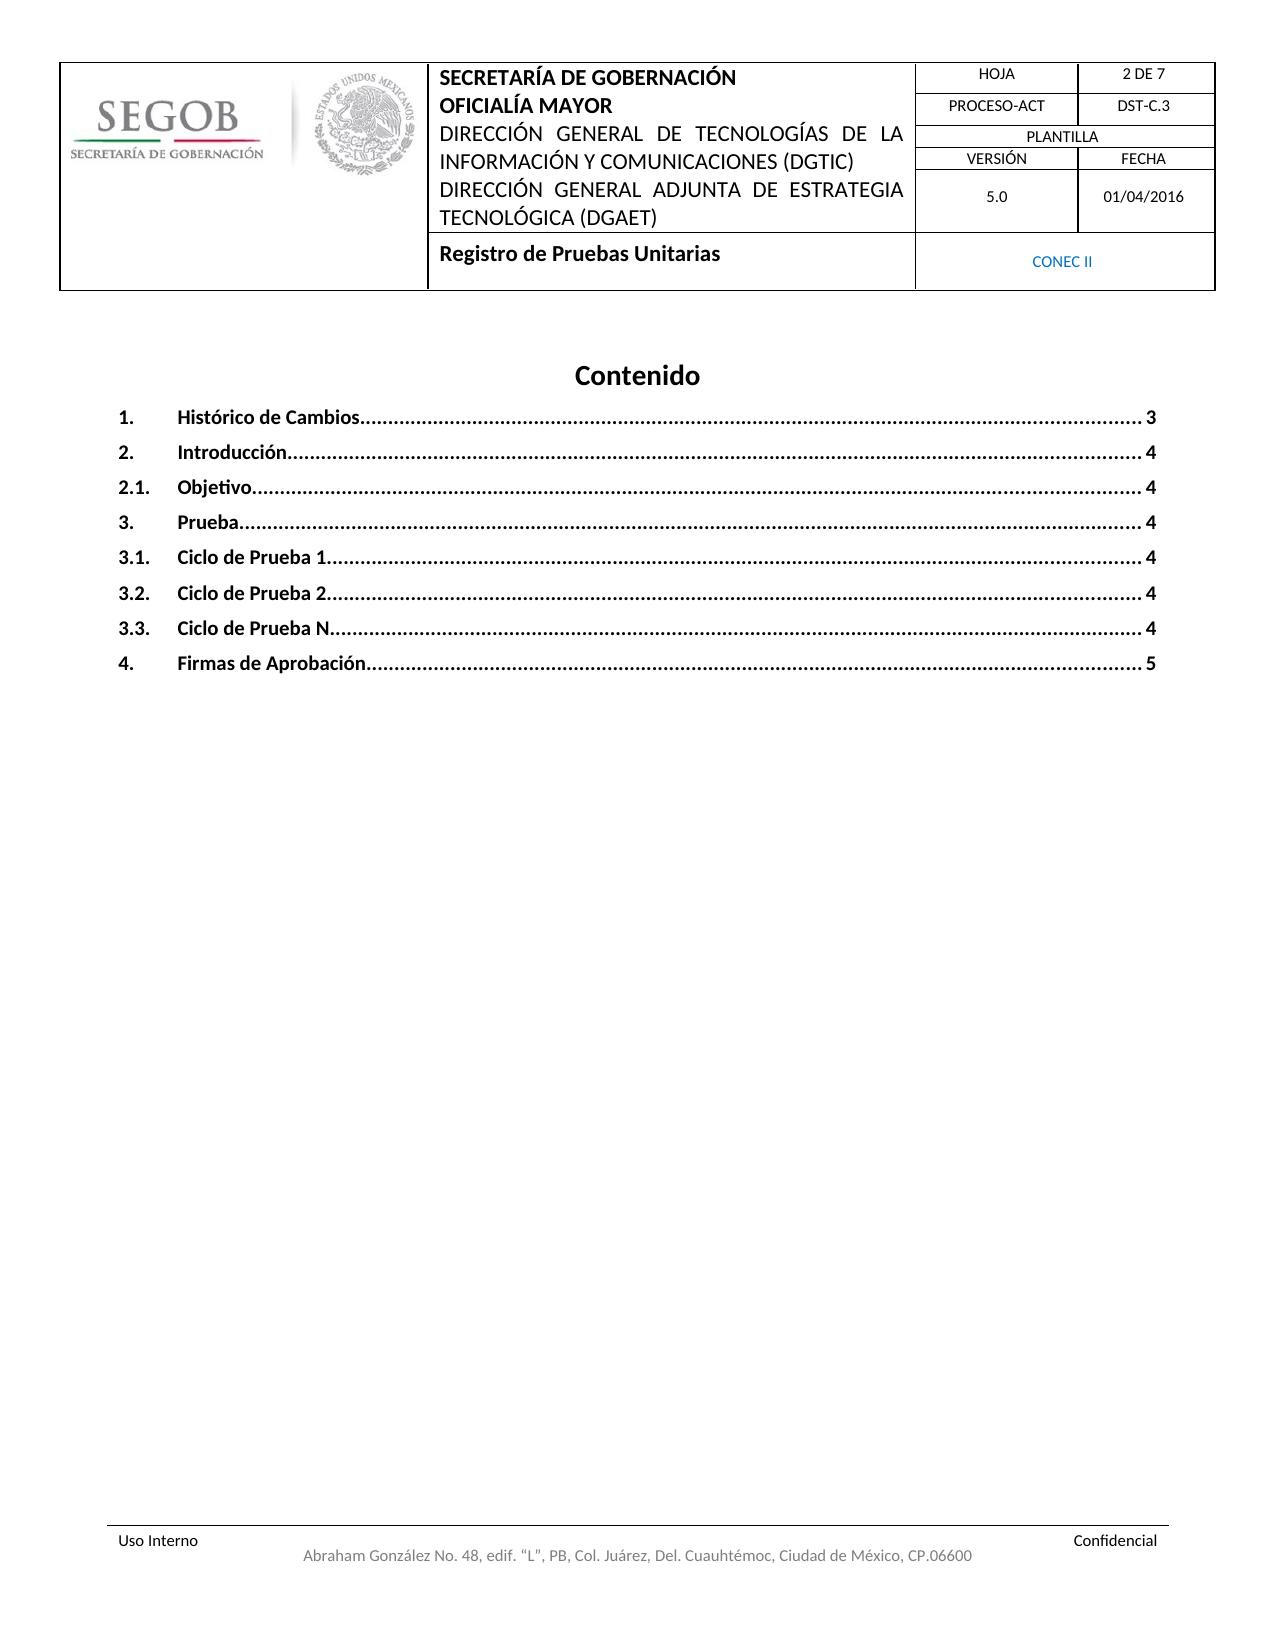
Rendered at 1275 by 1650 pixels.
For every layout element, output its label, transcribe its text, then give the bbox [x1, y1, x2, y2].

picture [71, 72, 421, 201]
text 3.2. Ciclo de Prueba 2 4 [118, 580, 1157, 605]
text 2. Introducción 4 [118, 439, 1157, 465]
text 4. Firmas de Aprobación 5 [118, 650, 1157, 675]
text 3. Prueba 4 [118, 509, 1157, 535]
text 3.3. Ciclo de Prueba N 4 [118, 615, 1157, 640]
text 3.1. Ciclo de Prueba 1 4 [118, 544, 1157, 570]
title Contenido [118, 357, 1157, 393]
text 1. Histórico de Cambios 3 [118, 404, 1157, 429]
text 2.1. Objetivo 4 [118, 474, 1157, 500]
